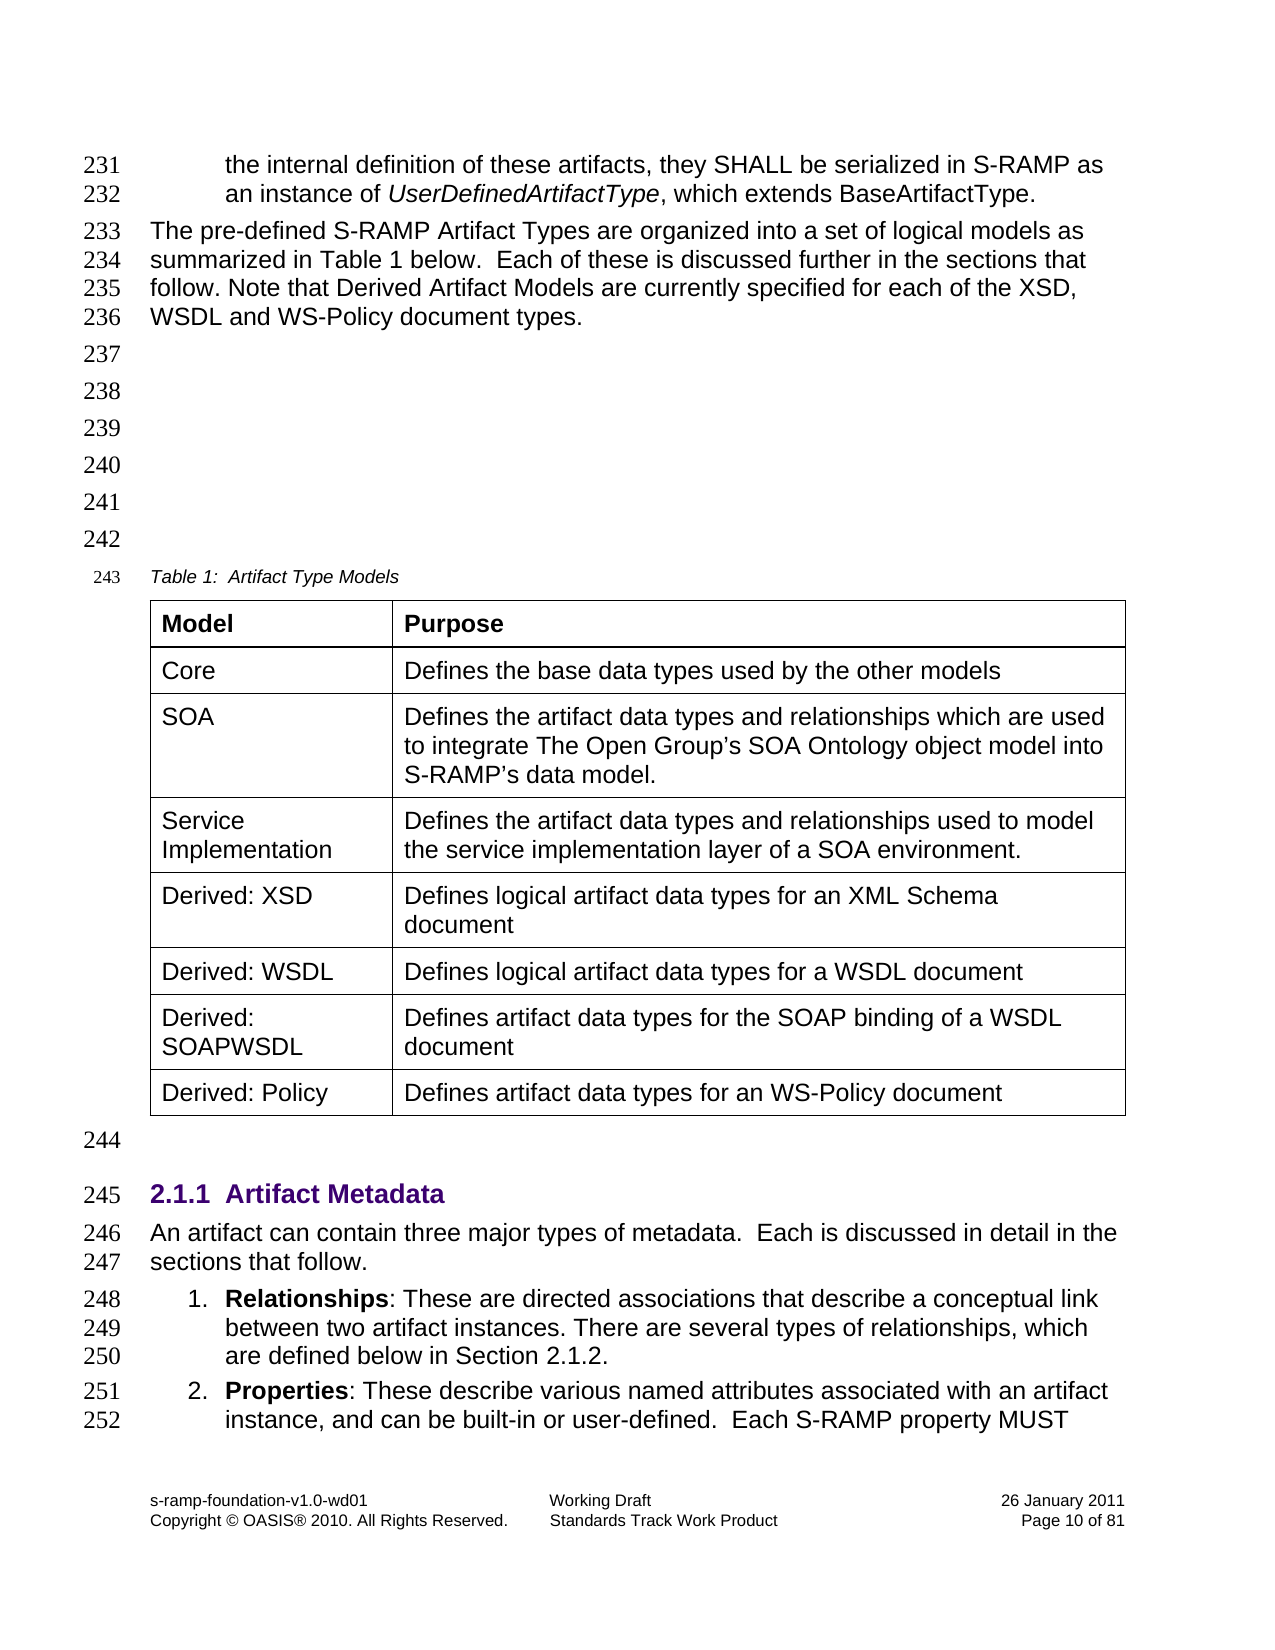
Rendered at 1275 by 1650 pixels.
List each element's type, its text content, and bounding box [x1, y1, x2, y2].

table_cell Defines artifact data types for an WS-Policy document [393, 1070, 1125, 1115]
table_cell Defines the artifact data types and relationships used to model the service implementation layer of a SOA environment. [393, 798, 1125, 872]
table_cell Core [151, 648, 392, 693]
table_cell Defines the artifact data types and relationships which are used to integrate The Open Group’s SOA Ontology object model into S-RAMP’s data model. [393, 694, 1125, 797]
table_cell Service Implementation [151, 798, 392, 872]
text Table 4: Artifact Type Models [150, 566, 1125, 587]
table_cell Derived: WSDL [151, 948, 392, 994]
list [187, 1376, 1125, 1434]
text An artifact can contain three major types of metadata. Each is discussed in detail in the sections that follow. [150, 1218, 1125, 1276]
table_header Model [151, 601, 392, 646]
table_cell Defines the base data types used by the other models [393, 648, 1125, 693]
table_cell Defines artifact data types for the SOAP binding of a WSDL document [393, 995, 1125, 1069]
table_cell Defines logical artifact data types for a WSDL document [393, 948, 1125, 994]
list Relationships: These are directed associations that describe a conceptual link between two artifact instances. There are several types of relationships, which are defined below in Section 2.1.2. [187, 1284, 1125, 1370]
table_cell Derived: Policy [151, 1070, 392, 1115]
table_cell SOA [151, 694, 392, 797]
subtitle Artifact Metadata [150, 1178, 1125, 1210]
table_cell Derived: XSD [151, 873, 392, 947]
table_cell Defines logical artifact data types for an XML Schema document [393, 873, 1125, 947]
table_header Purpose [393, 601, 1125, 646]
table_cell Derived: SOAPWSDL [151, 995, 392, 1069]
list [187, 150, 1125, 207]
